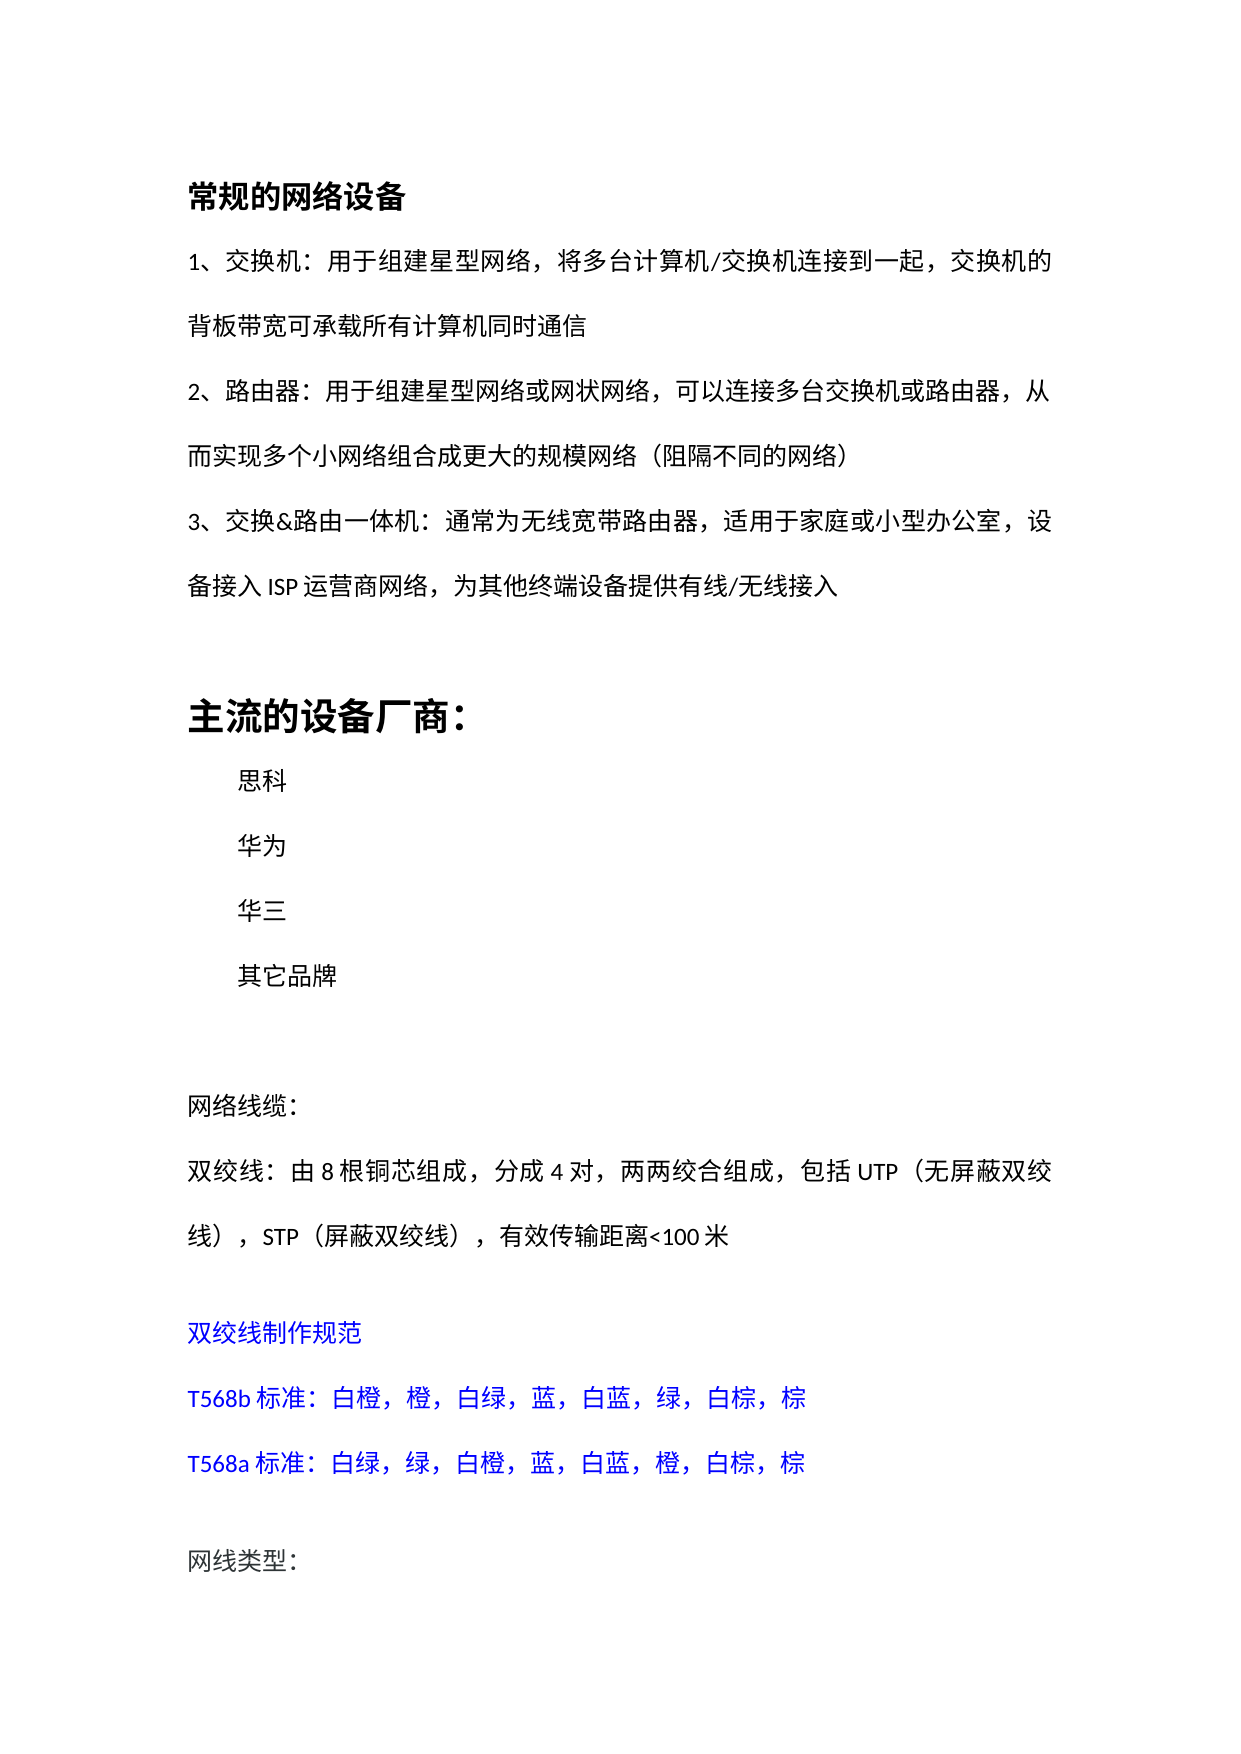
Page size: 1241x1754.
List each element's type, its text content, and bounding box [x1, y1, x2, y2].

text 网络线缆： [187, 1072, 1053, 1137]
text 双绞线：由8根铜芯组成，分成4对，两两绞合组成，包括UTP（无屏蔽双绞线），STP（屏蔽双绞线），有效传输距离<100米 [187, 1137, 1053, 1267]
list 其它品牌 [187, 942, 1053, 1007]
list 主流的设备厂商： [187, 682, 1053, 747]
list 交换&路由一体机：通常为无线宽带路由器，适用于家庭或小型办公室，设备接入ISP运营商网络，为其他终端设备提供有线/无线接入 [187, 487, 1053, 617]
list 常规的网络设备 [187, 162, 1053, 227]
list 思科 [187, 747, 1053, 812]
list 华三 [187, 877, 1053, 942]
list 华为 [187, 812, 1053, 877]
text 网线类型： [187, 1527, 1053, 1592]
text 双绞线制作规范 [187, 1299, 1053, 1364]
text T568b标准：白橙，橙，白绿，蓝，白蓝，绿，白棕，棕 [187, 1364, 1053, 1429]
list 交换机：用于组建星型网络，将多台计算机/交换机连接到一起，交换机的背板带宽可承载所有计算机同时通信 [187, 227, 1053, 357]
text T568a标准：白绿，绿，白橙，蓝，白蓝，橙，白棕，棕 [187, 1429, 1053, 1494]
list 路由器：用于组建星型网络或网状网络，可以连接多台交换机或路由器，从而实现多个小网络组合成更大的规模网络（阻隔不同的网络） [187, 357, 1053, 487]
